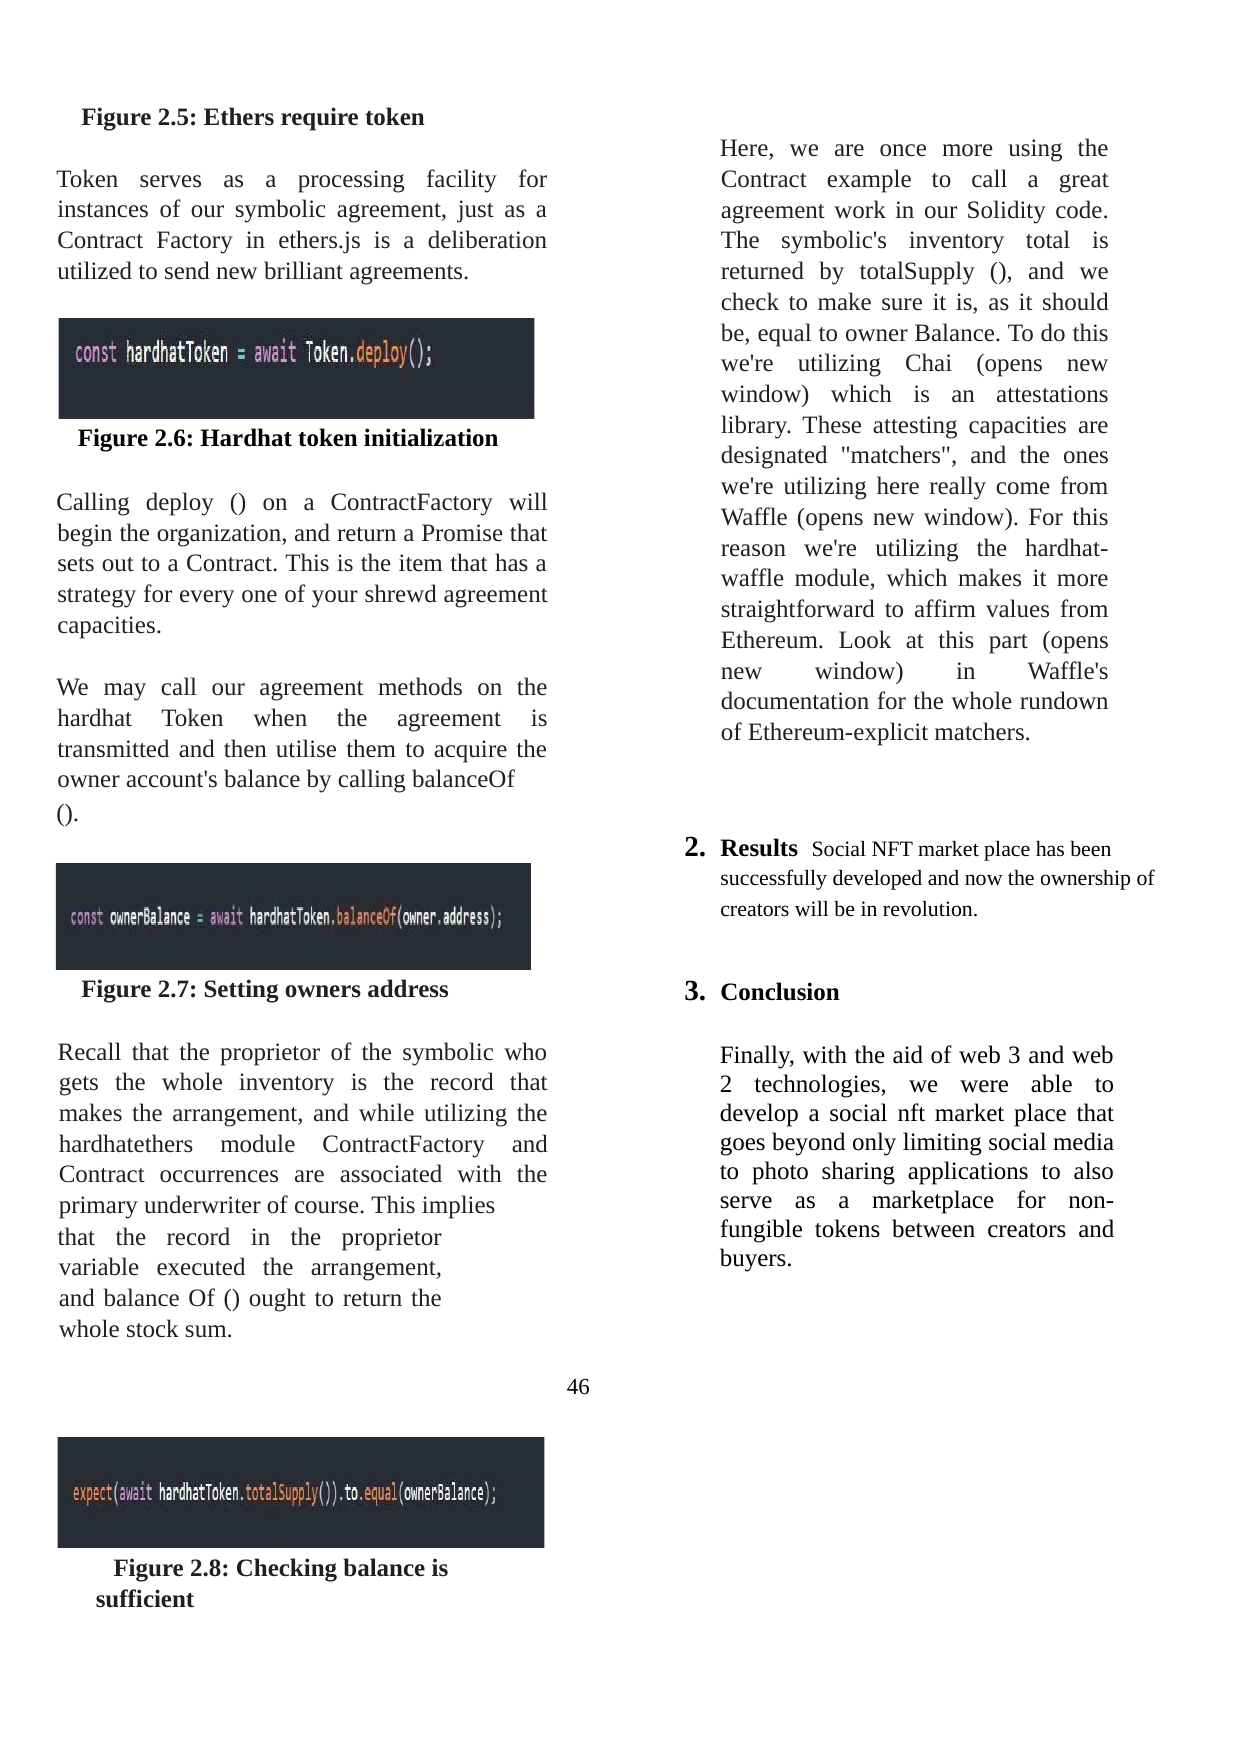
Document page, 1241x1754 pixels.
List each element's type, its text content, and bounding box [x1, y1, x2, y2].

table_header 46 [0, 1368, 1095, 1402]
text Figure 2.8: Checking balance is sufficient [94, 1553, 523, 1612]
text Figure 2.7: Setting owners address [81, 974, 523, 1003]
text Figure 2.5: Ethers require token [81, 102, 523, 131]
text We may call our agreement methods on the hardhat Token when the agreement is transmitted and then utilise them to acquire the owner account's balance by calling balanceOf [56, 672, 548, 793]
list Results Social NFT market place has been successfully developed and now the ownership of creators will be in revolution. [684, 829, 1181, 922]
text Finally, with the aid of web 3 and web 2 technologies, we were able to develop a social nft market place that goes beyond only limiting social media to photo sharing applications to also serve as a marketplace for non-fungible tokens between creators and buyers. [719, 1041, 1114, 1272]
text (). [56, 798, 84, 827]
picture [58, 318, 535, 419]
text that the record in the proprietor variable executed the arrangement, and balance Of () ought to return the whole stock sum. [57, 1222, 442, 1342]
picture [55, 863, 531, 970]
text Token serves as a processing facility for instances of our symbolic agreement, just as a Contract Factory in ethers.js is a deliberation utilized to send new brilliant agreements. [56, 164, 548, 285]
text Recall that the proprietor of the symbolic who gets the whole inventory is the record that makes the arrangement, and while utilizing the hardhatethers module ContractFactory and Contract occurrences are associated with the primary underwriter of course. This implies [57, 1037, 548, 1219]
picture [57, 1437, 545, 1548]
text Figure 2.6: Hardhat token initialization [59, 423, 569, 451]
text Here, we are once more using the Contract example to call a great agreement work in our Solidity code. The symbolic's inventory total is returned by totalSupply (), and we check to make sure it is, as it should be, equal to owner Balance. To do this we're utilizing Chai (opens new window) which is an attestations library. These attesting capacities are designated "matchers", and the ones we're utilizing here really come from Waffle (opens new window). For this reason we're utilizing the hardhat-waffle module, which makes it more straightforward to affirm values from Ethereum. Look at this part (opens new window) in Waffle's documentation for the whole rundown of Ethereum-explicit matchers. [719, 133, 1109, 746]
list Conclusion [684, 973, 1181, 1007]
text Calling deploy () on a ContractFactory will begin the organization, and return a Promise that sets out to a Contract. This is the item that has a strategy for every one of your shrewd agreement capacities. [56, 487, 548, 639]
